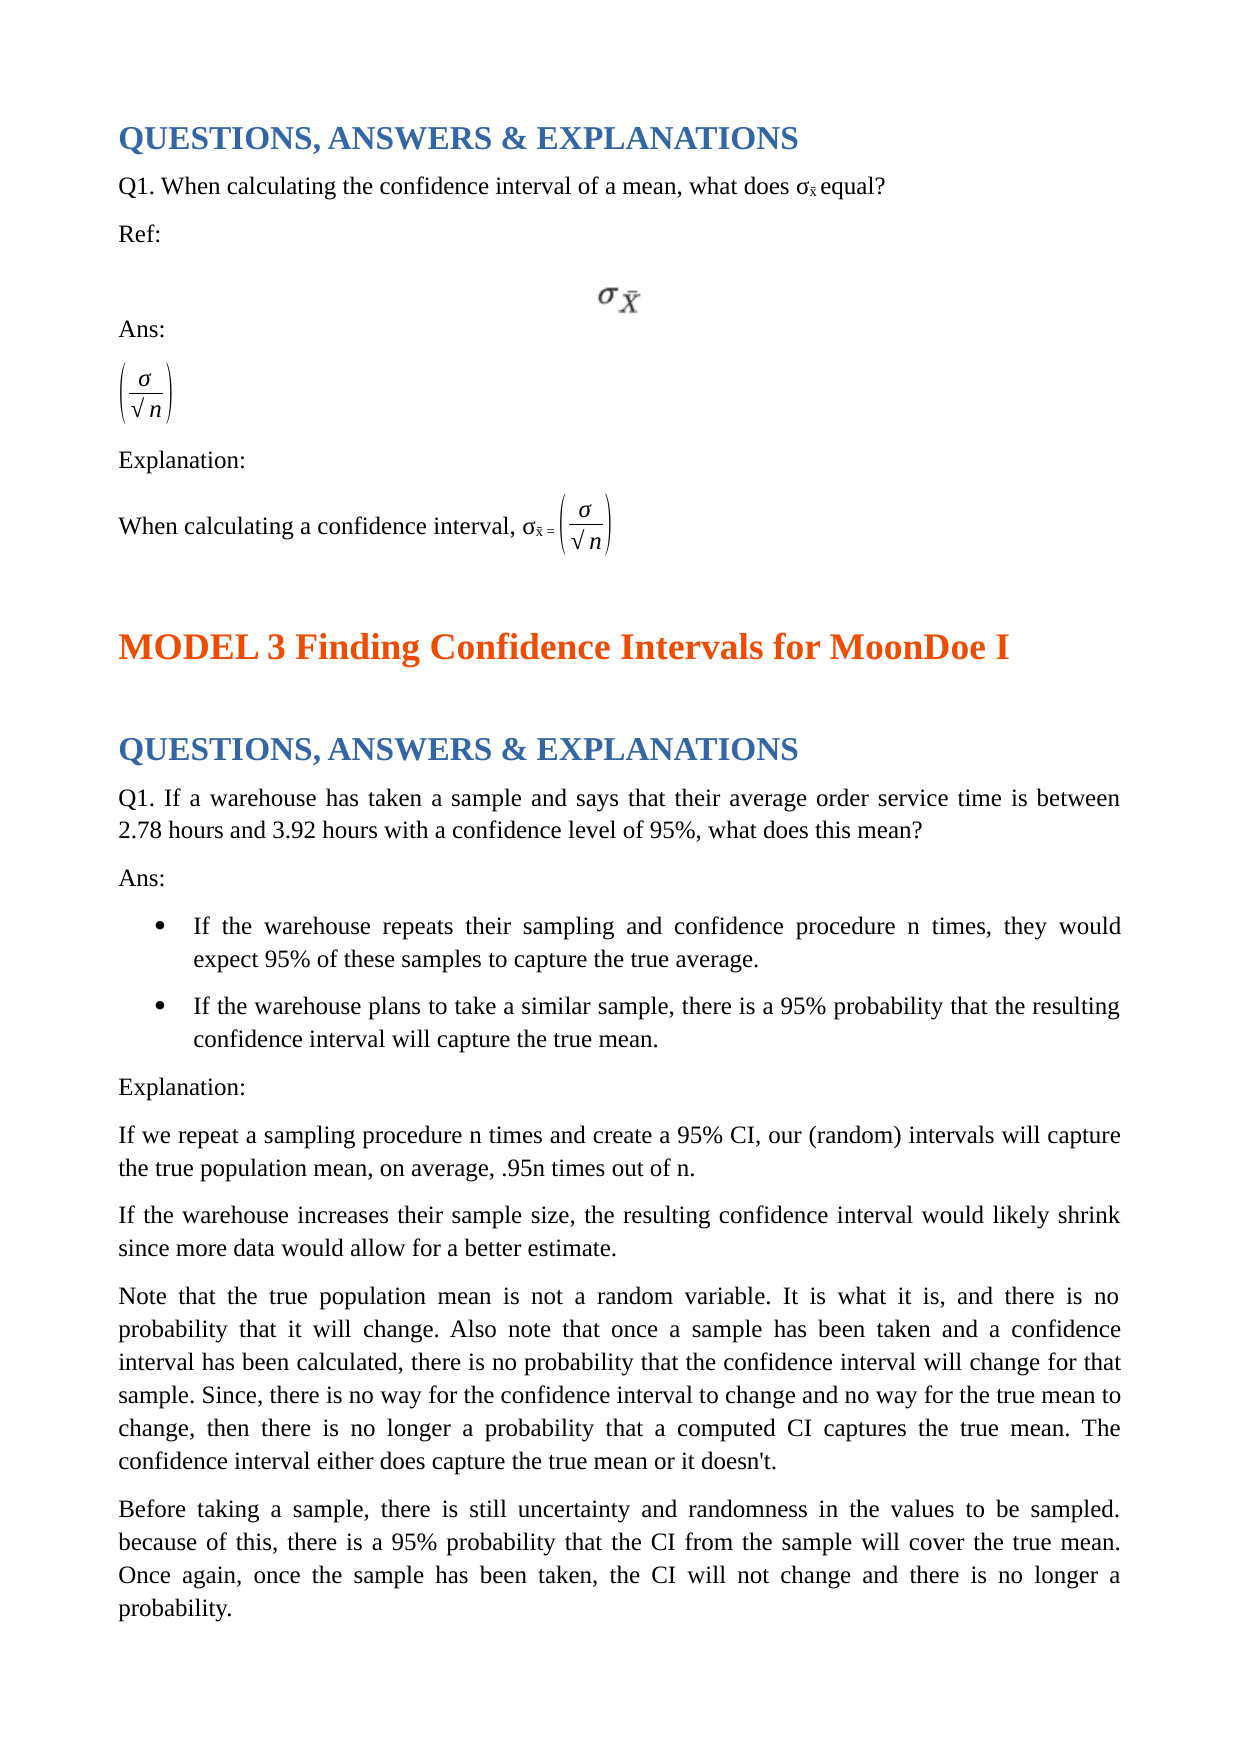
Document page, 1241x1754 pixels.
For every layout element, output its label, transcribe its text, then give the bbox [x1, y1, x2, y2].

text Note that the true population mean is not a random variable. It is what it is, and there is no probability that it will change. Also note that once a sample has been taken and a confidence interval has been calculated, there is no probability that the confidence interval will change for that sample. Since, there is no way for the confidence interval to change and no way for the true mean to change, then there is no longer a probability that a computed CI captures the true mean. The confidence interval either does capture the true mean or it doesn't. [118, 1281, 1122, 1475]
subtitle QUESTIONS, ANSWERS & EXPLANATIONS [118, 730, 1122, 768]
text Ref: [118, 219, 1122, 247]
text Ans: [118, 863, 1122, 892]
picture [593, 266, 647, 321]
text Ans: [118, 314, 1122, 343]
text Q1. When calculating the confidence interval of a mean, what does σx̄ equal? [118, 171, 1122, 200]
text If we repeat a sampling procedure n times and create a 95% CI, our (random) intervals will capture the true population mean, on average, .95n times out of n. [118, 1120, 1122, 1181]
list If the warehouse plans to take a similar sample, there is a 95% probability that the resulting confidence interval will capture the true mean. [156, 991, 1122, 1053]
text Before taking a sample, there is still uncertainty and randomness in the values to be sampled. because of this, there is a 95% probability that the CI from the sample will cover the true mean. Once again, once the sample has been taken, the CI will not change and there is no longer a probability. [118, 1494, 1122, 1621]
text Explanation: [118, 1072, 1122, 1101]
list If the warehouse repeats their sampling and confidence procedure n times, they would expect 95% of these samples to capture the true average. [156, 911, 1122, 973]
text When calculating a confidence interval, σx̄ = [118, 493, 1122, 558]
subtitle QUESTIONS, ANSWERS & EXPLANATIONS [118, 118, 1122, 156]
text Explanation: [118, 445, 1122, 474]
text If the warehouse increases their sample size, the resulting confidence interval would likely shrink since more data would allow for a better estimate. [118, 1200, 1122, 1262]
subtitle MODEL 3 Finding Confidence Intervals for MoonDoe I [118, 624, 1122, 667]
text Q1. If a warehouse has taken a sample and says that their average order service time is between 2.78 hours and 3.92 hours with a confidence level of 95%, what does this mean? [118, 783, 1122, 844]
